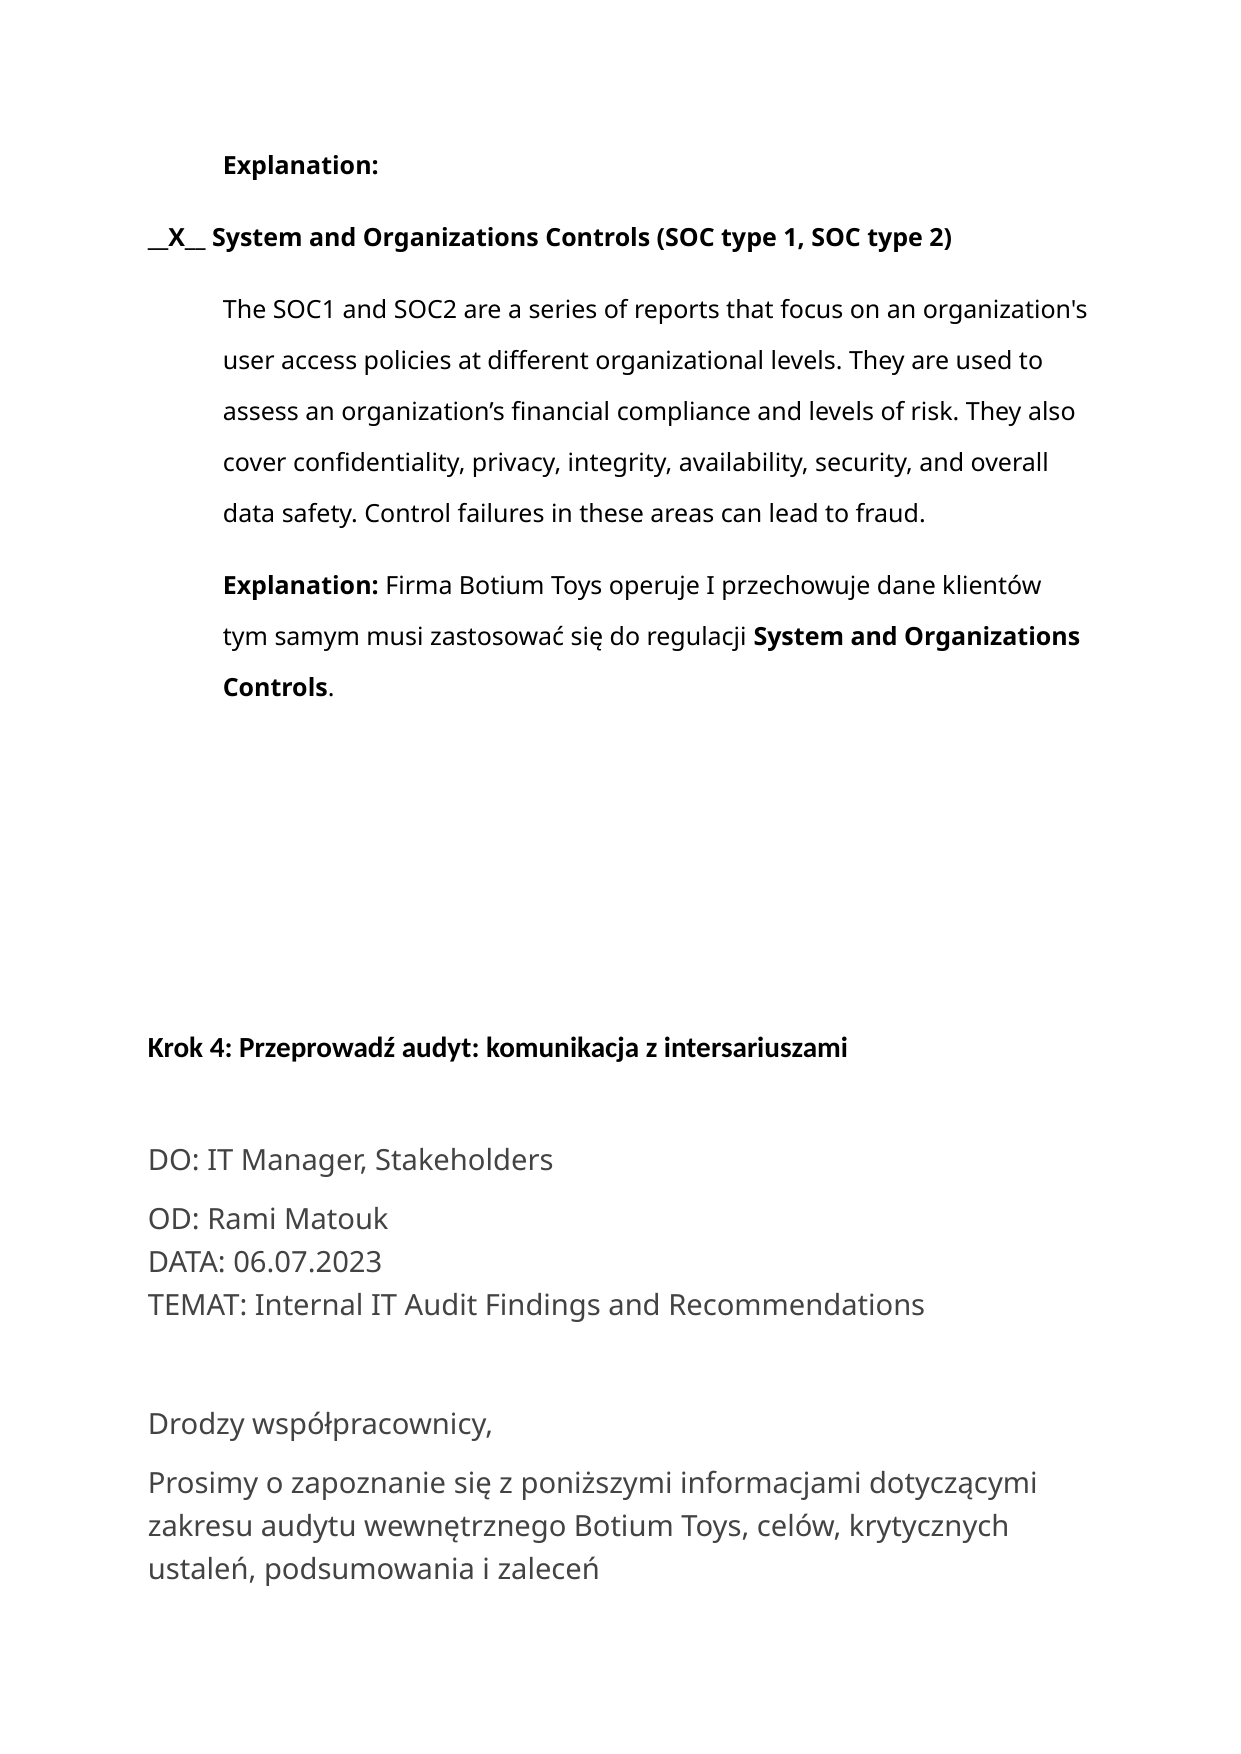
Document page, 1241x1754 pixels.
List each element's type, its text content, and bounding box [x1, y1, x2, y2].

text OD: Rami Matouk DATA: 06.07.2023 TEMAT: Internal IT Audit Findings and Recommendations [148, 1198, 1093, 1324]
text __X__ System and Organizations Controls (SOC type 1, SOC type 2) [148, 219, 1093, 253]
text Krok 4: Przeprowadź audyt: komunikacja z intersariuszami [148, 1029, 1093, 1064]
text Explanation: Firma Botium Toys operuje I przechowuje dane klientów tym samym musi zastosować się do regulacji System and Organizations Controls. [223, 567, 1093, 703]
text Drodzy współpracownicy, [148, 1403, 1093, 1443]
text Explanation: [223, 148, 1093, 182]
text Prosimy o zapoznanie się z poniższymi informacjami dotyczącymi zakresu audytu wewnętrznego Botium Toys, celów, krytycznych ustaleń, podsumowania i zaleceń [148, 1463, 1093, 1588]
text DO: IT Manager, Stakeholders [148, 1139, 1093, 1179]
text The SOC1 and SOC2 are a series of reports that focus on an organization's user access policies at different organizational levels. They are used to assess an organization’s financial compliance and levels of risk. They also cover confidentiality, privacy, integrity, availability, security, and overall data safety. Control failures in these areas can lead to fraud. [223, 291, 1093, 529]
